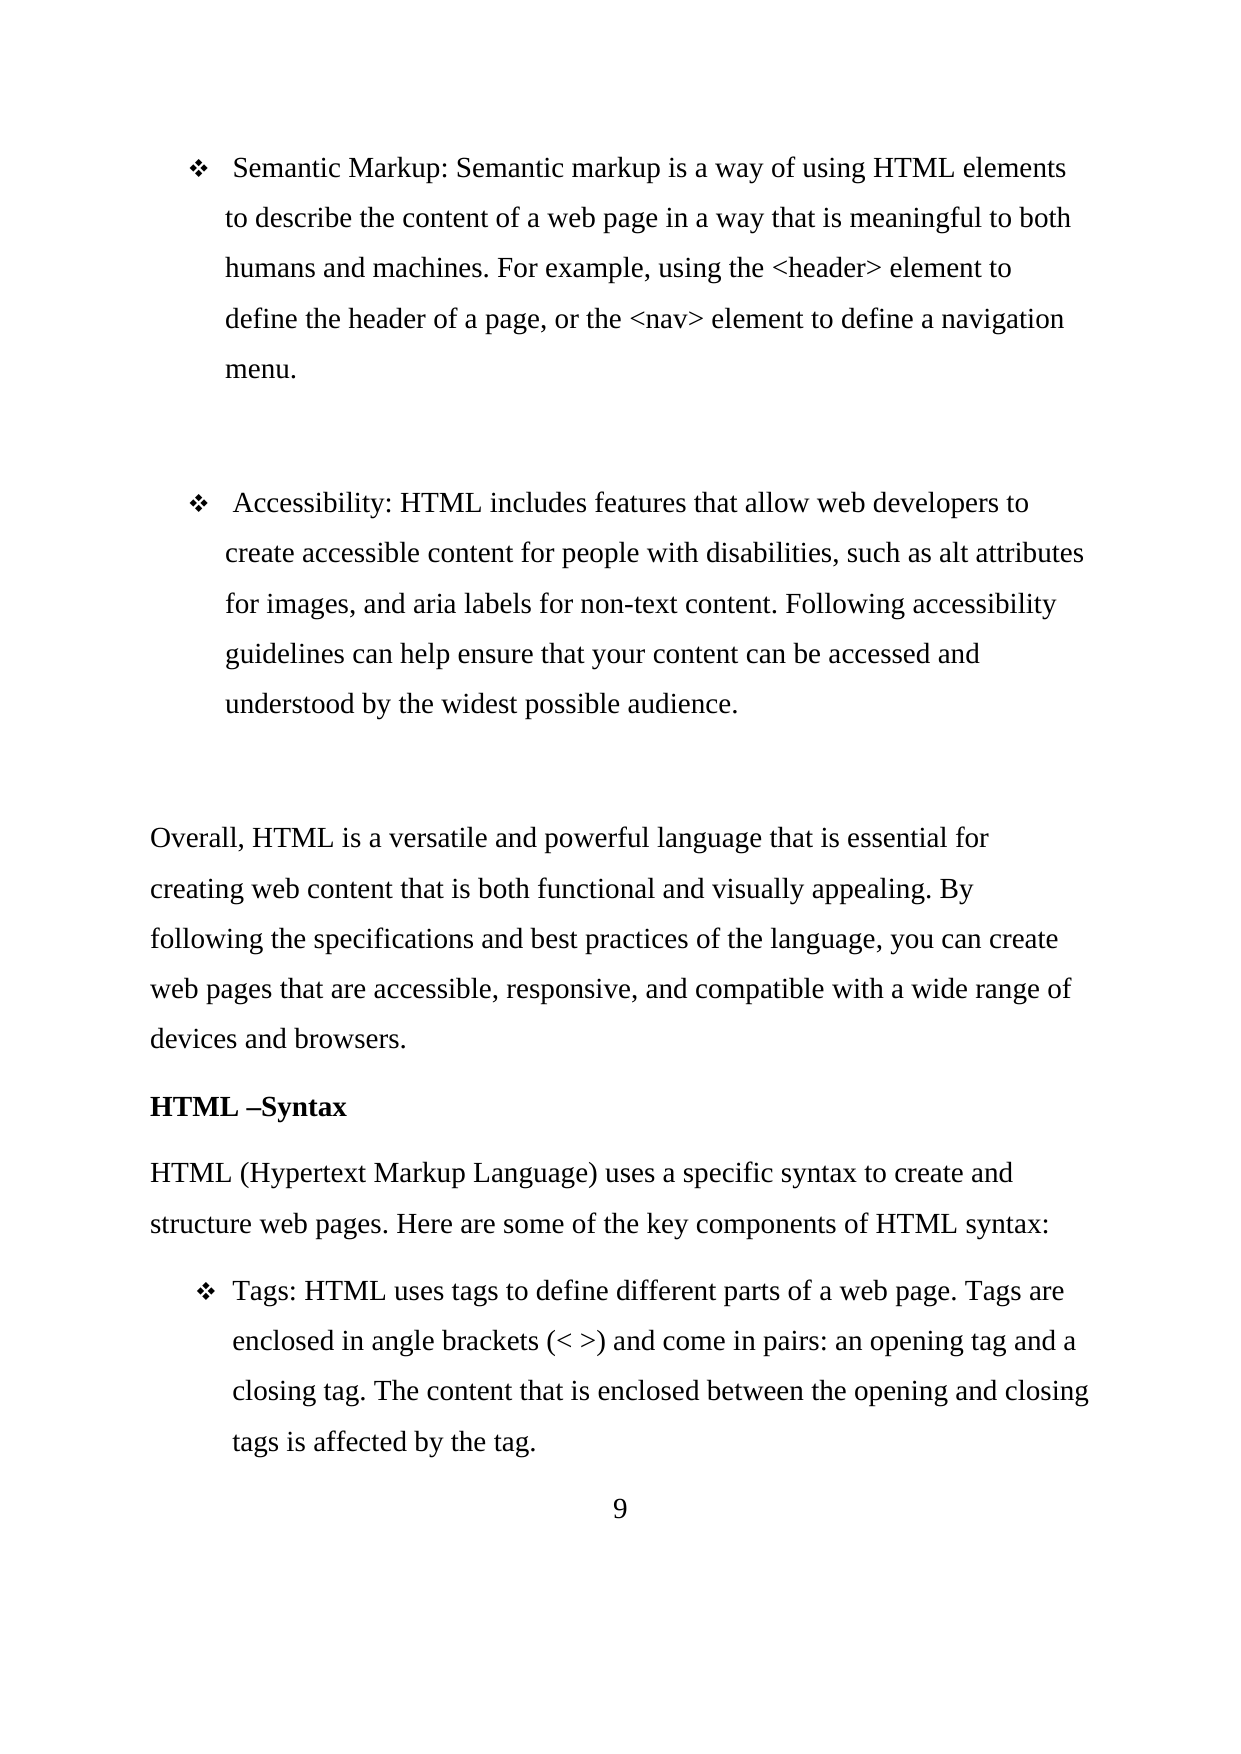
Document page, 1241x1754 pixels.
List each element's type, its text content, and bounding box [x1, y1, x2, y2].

list Accessibility: HTML includes features that allow web developers to create accessible content for people with disabilities, such as alt attributes for images, and aria labels for non-text content. Following accessibility guidelines can help ensure that your content can be accessed and understood by the widest possible audience. [187, 485, 1090, 720]
list Tags: HTML uses tags to define different parts of a web page. Tags are enclosed in angle brackets (< >) and come in pairs: an opening tag and a closing tag. The content that is enclosed between the opening and closing tags is affected by the tag. [194, 1273, 1090, 1457]
list Semantic Markup: Semantic markup is a way of using HTML elements to describe the content of a web page in a way that is meaningful to both humans and machines. For example, using the <header> element to define the header of a page, or the <nav> element to define a navigation menu. [187, 150, 1090, 385]
text 9 [150, 1491, 1090, 1524]
text HTML (Hypertext Markup Language) uses a specific syntax to create and structure web pages. Here are some of the key components of HTML syntax: [150, 1156, 1090, 1239]
text HTML –Syntax [150, 1089, 1090, 1122]
text Overall, HTML is a versatile and powerful language that is essential for creating web content that is both functional and visually appealing. By following the specifications and best practices of the language, you can create web pages that are accessible, responsive, and compatible with a wide range of devices and browsers. [150, 820, 1090, 1055]
